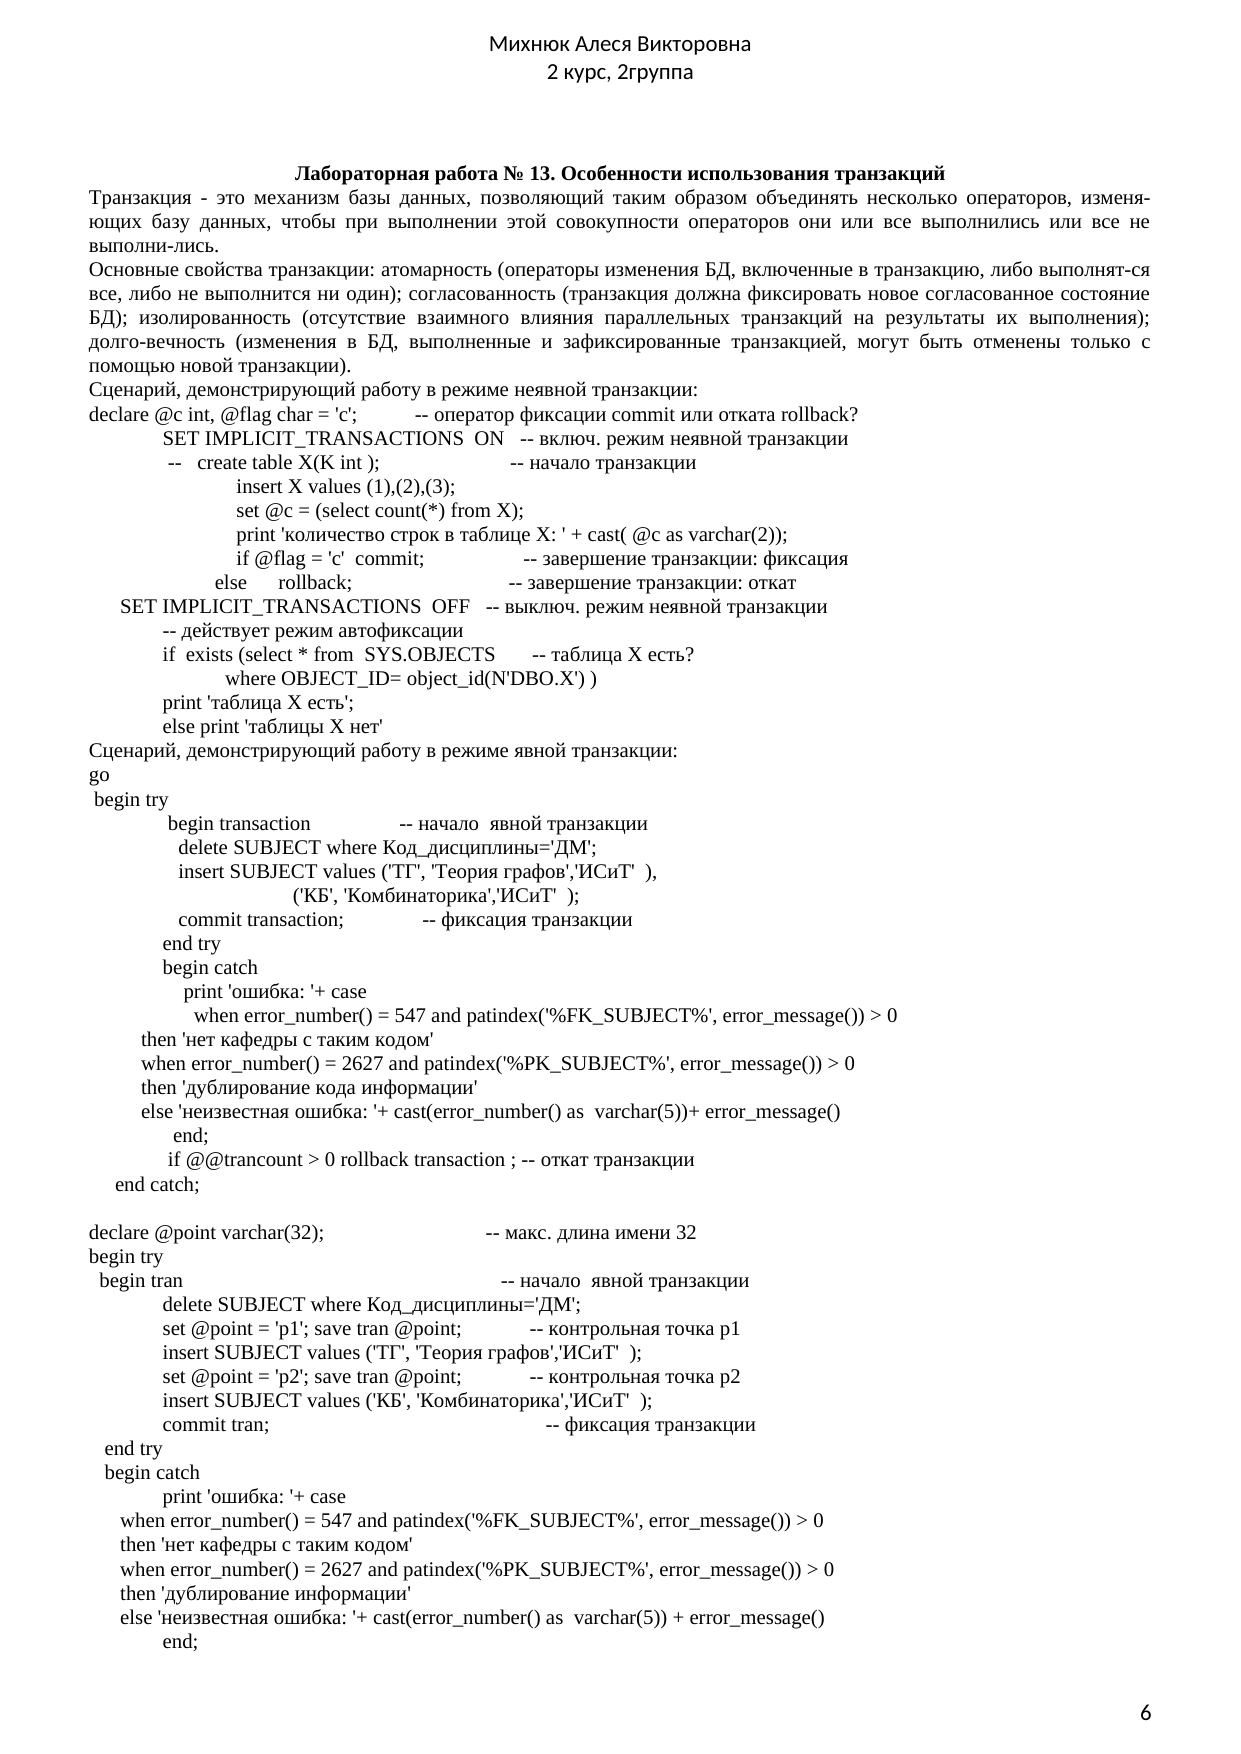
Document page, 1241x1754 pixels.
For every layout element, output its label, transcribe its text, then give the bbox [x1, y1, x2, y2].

text -- действует режим автофиксации [89, 618, 1152, 642]
text end; [89, 1629, 1152, 1653]
text commit transaction; -- фиксация транзакции [89, 907, 1152, 931]
text Лабораторная работа № 13. Особенности использования транзакций [89, 161, 1152, 185]
text print 'количество строк в таблице X: ' + cast( @c as varchar(2)); [89, 522, 1152, 546]
text SET IMPLICIT_TRANSACTIONS ON -- включ. режим неявной транзакции [89, 426, 1152, 449]
text print 'ошибка: '+ case [89, 1484, 1152, 1508]
text Сценарий, демонстрирующий работу в режиме неявной транзакции: [89, 377, 1152, 401]
text end; [89, 1123, 1152, 1147]
text else rollback; -- завершение транзакции: откат [89, 570, 1152, 594]
text else print 'таблицы X нет' [89, 714, 1152, 738]
text begin try [89, 1244, 1152, 1268]
text when error_number() = 2627 and patindex('%PK_SUBJECT%', error_message()) > 0 [89, 1051, 1152, 1075]
text commit tran; -- фиксация транзакции [89, 1412, 1152, 1436]
text when error_number() = 2627 and patindex('%PK_SUBJECT%', error_message()) > 0 [89, 1556, 1152, 1581]
text begin try [89, 786, 1152, 811]
text print 'ошибка: '+ case [89, 979, 1152, 1003]
text go [89, 762, 1152, 786]
text begin catch [89, 955, 1152, 979]
text declare @point varchar(32); -- макс. длина имени 32 [89, 1219, 1152, 1244]
text delete SUBJECT where Код_дисциплины='ДМ'; [89, 834, 1152, 859]
text insert SUBJECT values ('ТГ', 'Теория графов','ИСиТ' ); [89, 1340, 1152, 1364]
text when error_number() = 547 and patindex('%FK_SUBJECT%', error_message()) > 0 [89, 1508, 1152, 1532]
text when error_number() = 547 and patindex('%FK_SUBJECT%', error_message()) > 0 [89, 1003, 1152, 1027]
text Основные свойства транзакции: атомарность (операторы изменения БД, включенные в транзакцию, либо выполнят-ся все, либо не выполнится ни один); согласованность (транзакция должна фиксировать новое согласованное состояние БД); изолированность (отсутствие взаимного влияния параллельных транзакций на результаты их выполнения); долго-вечность (изменения в БД, выполненные и зафиксированные транзакцией, могут быть отменены только с помощью новой транзакции). [89, 257, 1152, 377]
text set @c = (select count(*) from X); [89, 498, 1152, 522]
text SET IMPLICIT_TRANSACTIONS OFF -- выключ. режим неявной транзакции [89, 594, 1152, 618]
text set @point = 'p1'; save tran @point; -- контрольная точка p1 [89, 1316, 1152, 1340]
text else 'неизвестная ошибка: '+ cast(error_number() as varchar(5)) + error_message() [89, 1604, 1152, 1629]
text if @flag = 'c' commit; -- завершение транзакции: фиксация [89, 546, 1152, 570]
text insert X values (1),(2),(3); [89, 474, 1152, 498]
text end catch; [89, 1171, 1152, 1196]
text if @@trancount > 0 rollback transaction ; -- откат транзакции [89, 1147, 1152, 1171]
text delete SUBJECT where Код_дисциплины='ДМ'; [89, 1292, 1152, 1316]
text else 'неизвестная ошибка: '+ cast(error_number() as varchar(5))+ error_message() [89, 1099, 1152, 1123]
text insert SUBJECT values ('КБ', 'Комбинаторика','ИСиТ' ); [89, 1388, 1152, 1412]
text Транзакция - это механизм базы данных, позволяющий таким образом объединять несколько операторов, изменя-ющих базу данных, чтобы при выполнении этой совокупности операторов они или все выполнились или все не выполни-лись. [89, 185, 1152, 257]
text insert SUBJECT values ('ТГ', 'Теория графов','ИСиТ' ), [89, 859, 1152, 883]
text end try [89, 931, 1152, 955]
text end try [89, 1436, 1152, 1460]
text print 'таблица X есть'; [89, 690, 1152, 714]
text Сценарий, демонстрирующий работу в режиме явной транзакции: [89, 738, 1152, 762]
text begin tran -- начало явной транзакции [89, 1268, 1152, 1292]
text begin catch [89, 1460, 1152, 1484]
text then 'дублирование информации' [89, 1581, 1152, 1604]
text declare @c int, @flag char = 'c'; -- оператор фиксации commit или отката rollback? [89, 401, 1152, 426]
text set @point = 'p2'; save tran @point; -- контрольная точка p2 [89, 1364, 1152, 1388]
text -- create table X(K int ); -- начало транзакции [89, 449, 1152, 474]
text where OBJECT_ID= object_id(N'DBO.X') ) [89, 666, 1152, 690]
text then 'нет кафедры с таким кодом' [89, 1532, 1152, 1556]
text ('КБ', 'Комбинаторика','ИСиТ' ); [89, 883, 1152, 907]
text then 'нет кафедры с таким кодом' [89, 1027, 1152, 1051]
text then 'дублирование кода информации' [89, 1075, 1152, 1099]
text if exists (select * from SYS.OBJECTS -- таблица X есть? [89, 642, 1152, 666]
text begin transaction -- начало явной транзакции [89, 811, 1152, 834]
